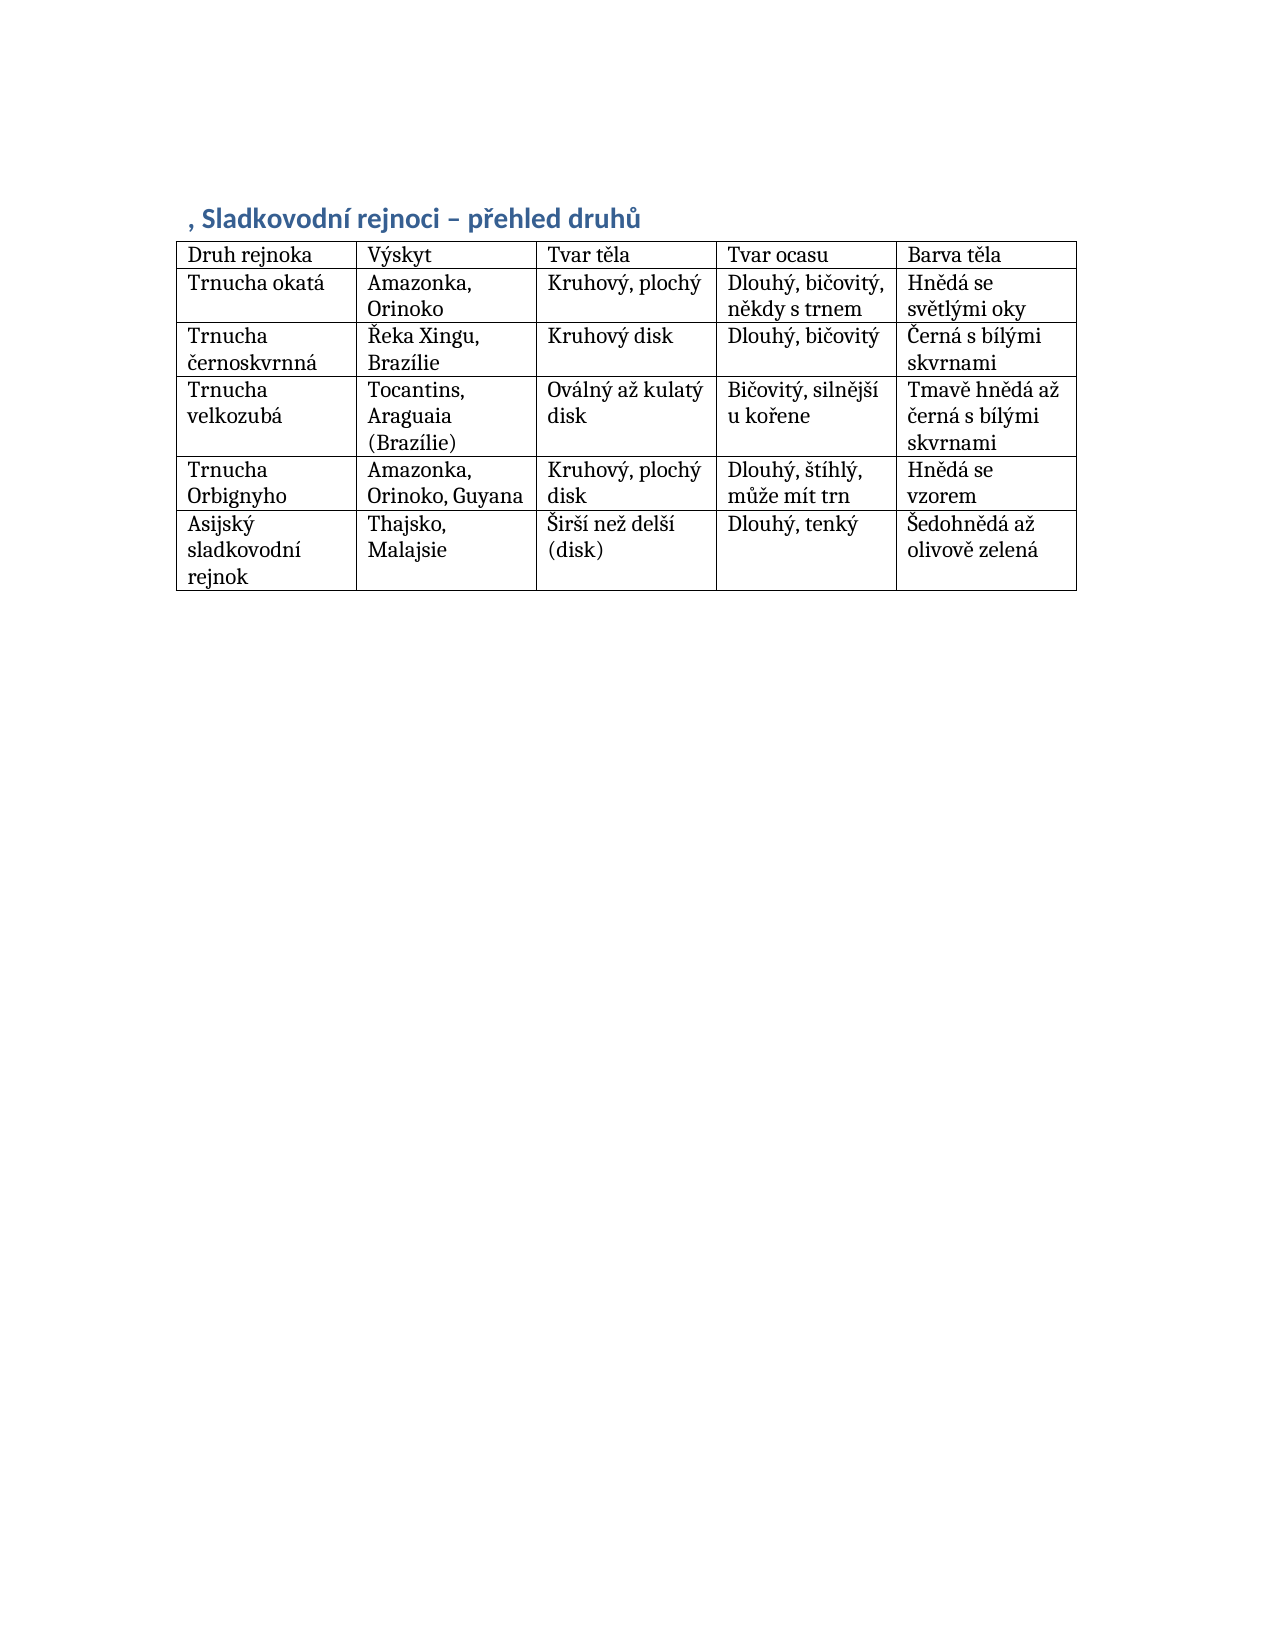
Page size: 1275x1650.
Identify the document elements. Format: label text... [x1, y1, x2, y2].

table_cell Trnucha černoskvrnná [177, 323, 356, 376]
table_cell Amazonka, Orinoko [357, 269, 536, 322]
table_cell Bičovitý, silnější u kořene [717, 377, 896, 456]
table_cell Tocantins, Araguaia (Brazílie) [357, 377, 536, 456]
table_cell Trnucha okatá [177, 269, 356, 322]
table_cell Hnědá se vzorem [897, 457, 1076, 510]
table_header Druh rejnoka [177, 242, 356, 268]
table_cell Dlouhý, štíhlý, může mít trn [717, 457, 896, 510]
table_cell Trnucha velkozubá [177, 377, 356, 456]
table_header Tvar ocasu [717, 242, 896, 268]
table_cell Černá s bílými skvrnami [897, 323, 1076, 376]
table_cell Řeka Xingu, Brazílie [357, 323, 536, 376]
table_cell Dlouhý, tenký [717, 511, 896, 590]
subtitle , Sladkovodní rejnoci – přehled druhů [187, 200, 1087, 236]
table_cell Thajsko, Malajsie [357, 511, 536, 590]
table_cell Amazonka, Orinoko, Guyana [357, 457, 536, 510]
table_cell Tmavě hnědá až černá s bílými skvrnami [897, 377, 1076, 456]
table_cell Trnucha Orbignyho [177, 457, 356, 510]
table_cell Asijský sladkovodní rejnok [177, 511, 356, 590]
table_cell Dlouhý, bičovitý [717, 323, 896, 376]
table_header Výskyt [357, 242, 536, 268]
table_cell Hnědá se světlými oky [897, 269, 1076, 322]
table_header Tvar těla [537, 242, 716, 268]
table_cell Kruhový, plochý [537, 269, 716, 322]
table_cell Širší než delší (disk) [537, 511, 716, 590]
table_cell Dlouhý, bičovitý, někdy s trnem [717, 269, 896, 322]
table_cell Šedohnědá až olivově zelená [897, 511, 1076, 590]
table_cell Oválný až kulatý disk [537, 377, 716, 456]
table_cell Kruhový disk [537, 323, 716, 376]
table_header Barva těla [897, 242, 1076, 268]
table_cell Kruhový, plochý disk [537, 457, 716, 510]
